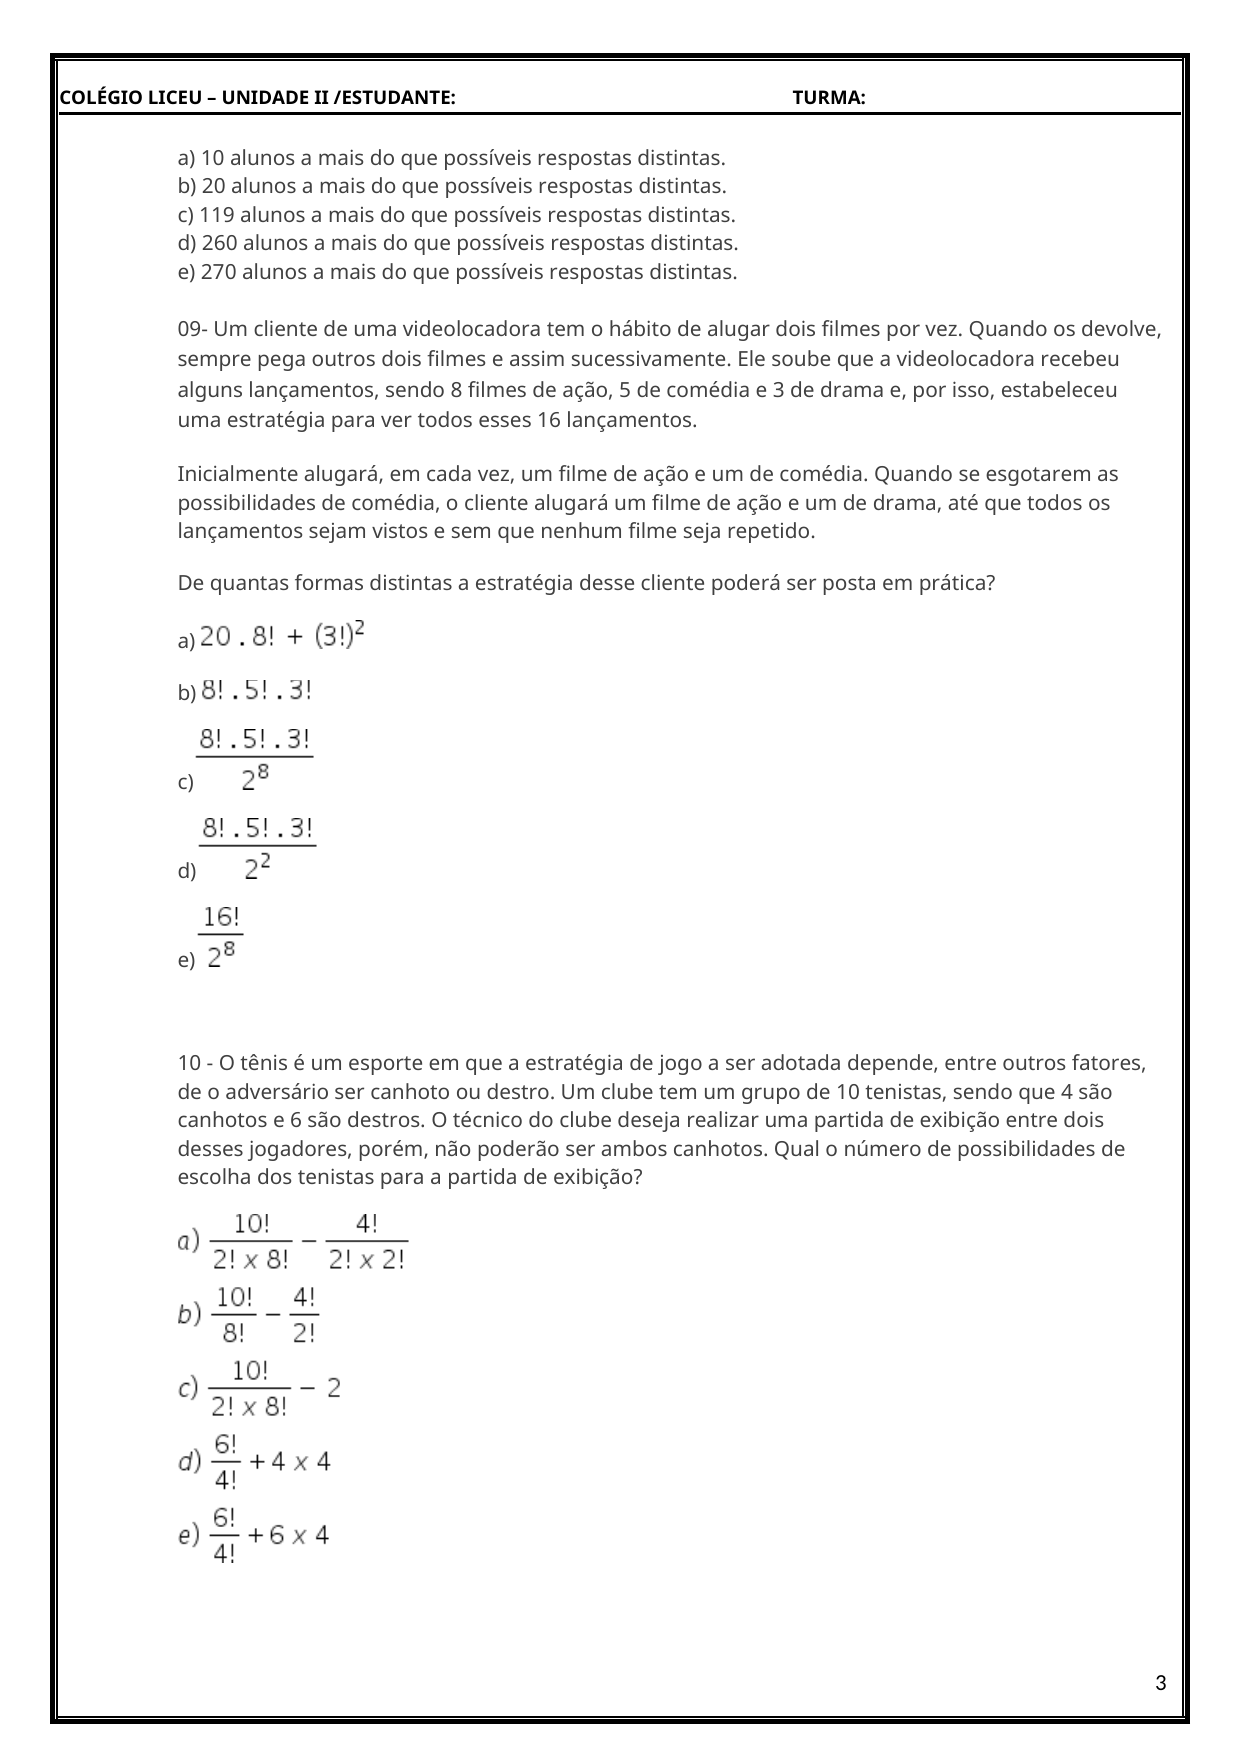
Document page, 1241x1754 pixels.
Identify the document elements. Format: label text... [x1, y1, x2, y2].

picture [195, 907, 247, 967]
text De quantas formas distintas a estratégia desse cliente poderá ser posta em prática? [177, 568, 1167, 597]
text 09- Um cliente de uma videolocadora tem o hábito de alugar dois filmes por vez. Quando os devolve, sempre pega outros dois filmes e assim sucessivamente. Ele soube que a videolocadora recebeu alguns lançamentos, sendo 8 filmes de ação, 5 de comédia e 3 de drama e, por isso, estabeleceu uma estratégia para ver todos esses 16 lançamentos. [177, 314, 1167, 434]
text c) [177, 730, 1167, 795]
picture [196, 818, 320, 879]
text a) 10 alunos a mais do que possíveis respostas distintas. b) 20 alunos a mais do que possíveis respostas distintas. c) 119 alunos a mais do que possíveis respostas distintas. d) 260 alunos a mais do que possíveis respostas distintas. e) 270 alunos a mais do que possíveis respostas distintas. [177, 143, 1167, 285]
picture [193, 729, 317, 790]
text e) [177, 908, 1167, 973]
picture [177, 1214, 412, 1563]
text 10 - O tênis é um esporte em que a estratégia de jogo a ser adotada depende, entre outros fatores, de o adversário ser canhoto ou destro. Um clube tem um grupo de 10 tenistas, sendo que 4 são canhotos e 6 são destros. O técnico do clube deseja realizar uma partida de exibição entre dois desses jogadores, porém, não poderão ser ambos canhotos. Qual o número de possibilidades de escolha dos tenistas para a partida de exibição? [177, 1048, 1167, 1191]
picture [201, 680, 313, 701]
text d) [177, 819, 1167, 884]
picture [200, 620, 367, 649]
text Inicialmente alugará, em cada vez, um filme de ação e um de comédia. Quando se esgotarem as possibilidades de comédia, o cliente alugará um filme de ação e um de drama, até que todos os lançamentos sejam vistos e sem que nenhum filme seja repetido. [177, 459, 1167, 545]
text a) [177, 620, 1167, 654]
text b) [177, 678, 1167, 706]
